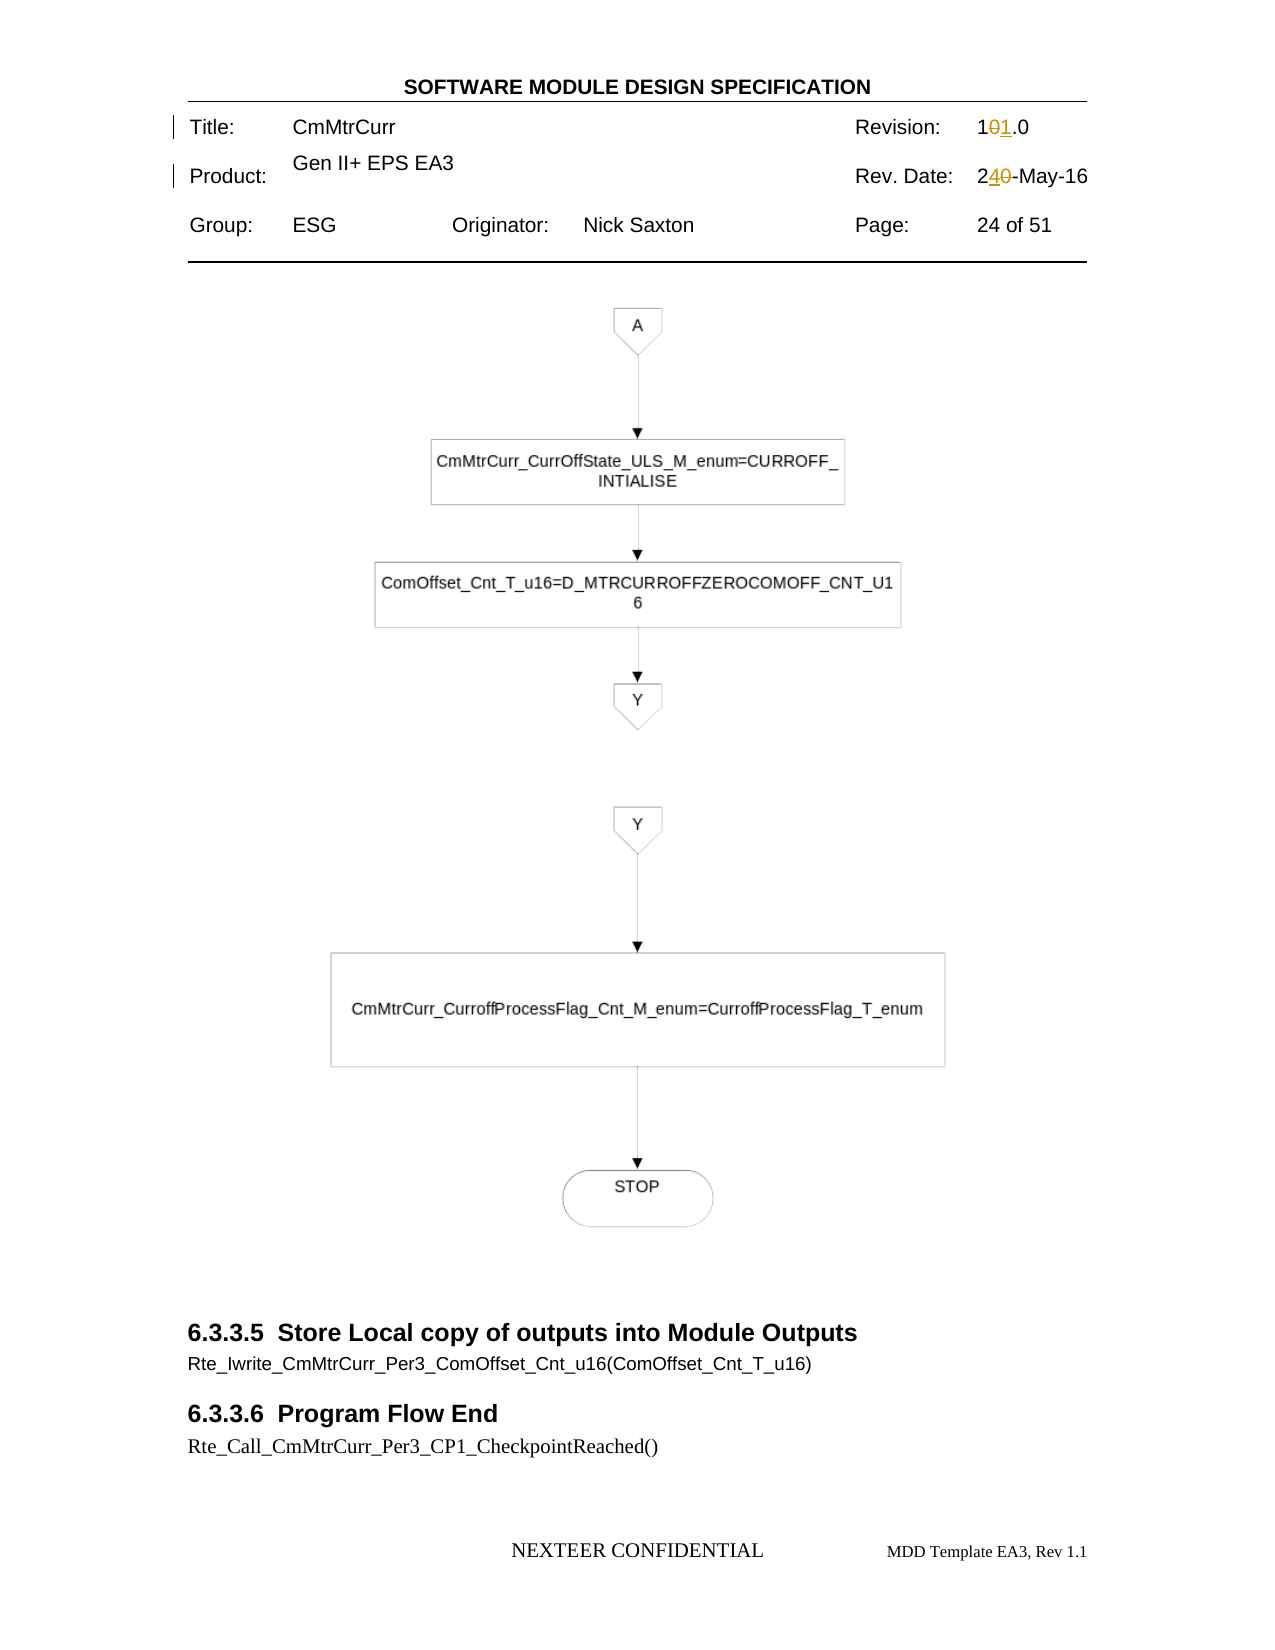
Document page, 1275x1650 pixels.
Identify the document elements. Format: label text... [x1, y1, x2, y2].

subtitle Program Flow End [187, 1399, 1087, 1428]
text Rte_Call_CmMtrCurr_Per3_CP1_CheckpointReached() [187, 1434, 1087, 1458]
text Rte_Iwrite_CmMtrCurr_Per3_ComOffset_Cnt_u16(ComOffset_Cnt_T_u16) [187, 1353, 1087, 1374]
subtitle Store Local copy of outputs into Module Outputs [187, 1318, 1087, 1347]
